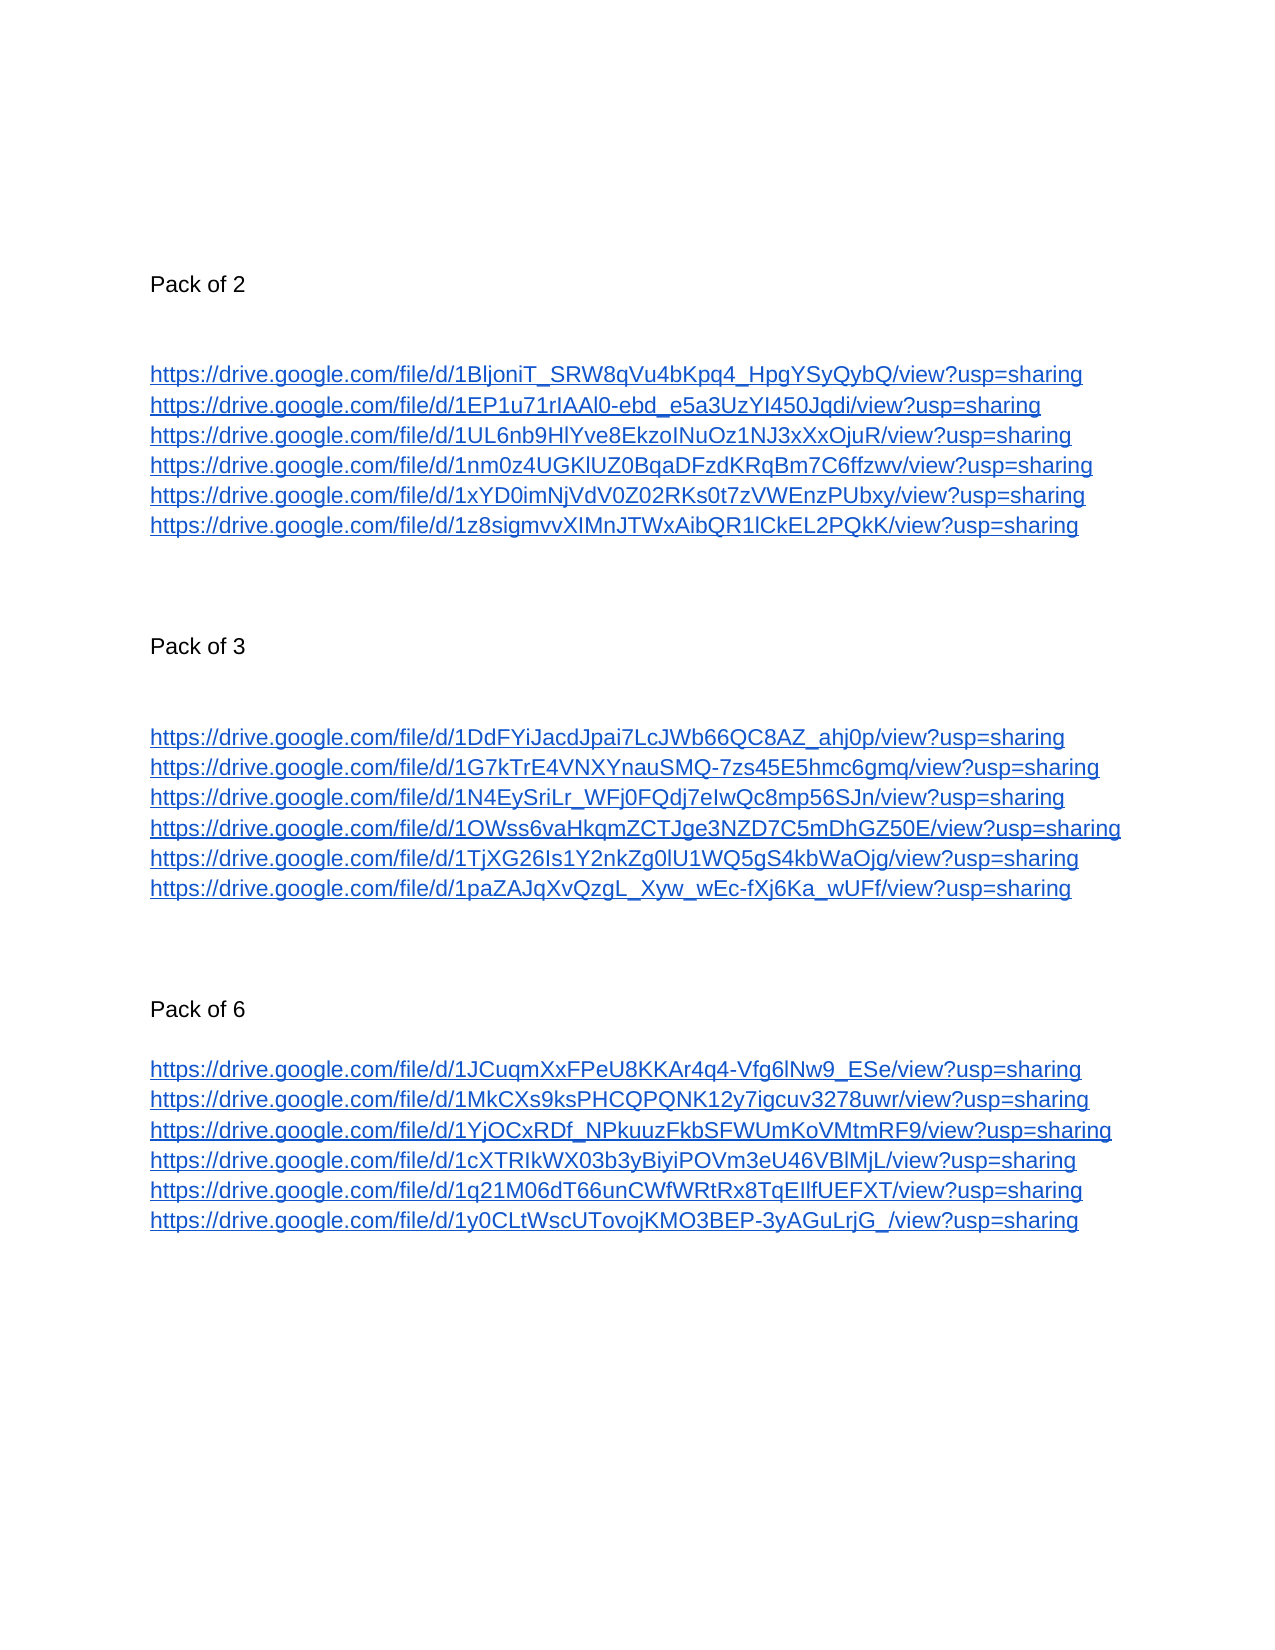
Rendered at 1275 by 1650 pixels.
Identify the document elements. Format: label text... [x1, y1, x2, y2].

text https://drive.google.com/file/d/1EP1u71rIAAl0-ebd_e5a3UzYI450Jqdi/view?usp=sharing [150, 392, 1125, 418]
text https://drive.google.com/file/d/1YjOCxRDf_NPkuuzFkbSFWUmKoVMtmRF9/view?usp=sharing [150, 1117, 1125, 1143]
text https://drive.google.com/file/d/1JCuqmXxFPeU8KKAr4q4-Vfg6lNw9_ESe/view?usp=sharing [150, 1056, 1125, 1083]
text https://drive.google.com/file/d/1q21M06dT66unCWfWRtRx8TqEIlfUEFXT/view?usp=sharing [150, 1177, 1125, 1203]
text https://drive.google.com/file/d/1TjXG26Is1Y2nkZg0lU1WQ5gS4kbWaOjg/view?usp=sharing [150, 845, 1125, 871]
text https://drive.google.com/file/d/1UL6nb9HlYve8EkzoINuOz1NJ3xXxOjuR/view?usp=sharing [150, 422, 1125, 448]
text https://drive.google.com/file/d/1DdFYiJacdJpai7LcJWb66QC8AZ_ahj0p/view?usp=sharing [150, 724, 1125, 750]
text Pack of 3 [150, 633, 1125, 660]
text https://drive.google.com/file/d/1z8sigmvvXIMnJTWxAibQR1lCkEL2PQkK/view?usp=sharing [150, 512, 1125, 539]
text https://drive.google.com/file/d/1BljoniT_SRW8qVu4bKpq4_HpgYSyQybQ/view?usp=sharing [150, 361, 1125, 388]
text https://drive.google.com/file/d/1nm0z4UGKlUZ0BqaDFzdKRqBm7C6ffzwv/view?usp=sharing [150, 452, 1125, 478]
text Pack of 2 [150, 271, 1125, 297]
text https://drive.google.com/file/d/1paZAJqXvQzgL_Xyw_wEc-fXj6Ka_wUFf/view?usp=sharing [150, 875, 1125, 901]
text https://drive.google.com/file/d/1xYD0imNjVdV0Z02RKs0t7zVWEnzPUbxy/view?usp=sharing [150, 482, 1125, 509]
text Pack of 6 [150, 996, 1125, 1022]
text https://drive.google.com/file/d/1OWss6vaHkqmZCTJge3NZD7C5mDhGZ50E/view?usp=sharing [150, 814, 1125, 841]
text https://drive.google.com/file/d/1G7kTrE4VNXYnauSMQ-7zs45E5hmc6gmq/view?usp=sharing [150, 754, 1125, 781]
text https://drive.google.com/file/d/1cXTRIkWX03b3yBiyiPOVm3eU46VBlMjL/view?usp=sharing [150, 1147, 1125, 1173]
text https://drive.google.com/file/d/1y0CLtWscUTovojKMO3BEP-3yAGuLrjG_/view?usp=sharing [150, 1207, 1125, 1234]
text https://drive.google.com/file/d/1N4EySriLr_WFj0FQdj7eIwQc8mp56SJn/view?usp=sharing [150, 784, 1125, 811]
text https://drive.google.com/file/d/1MkCXs9ksPHCQPQNK12y7igcuv3278uwr/view?usp=sharing [150, 1086, 1125, 1113]
